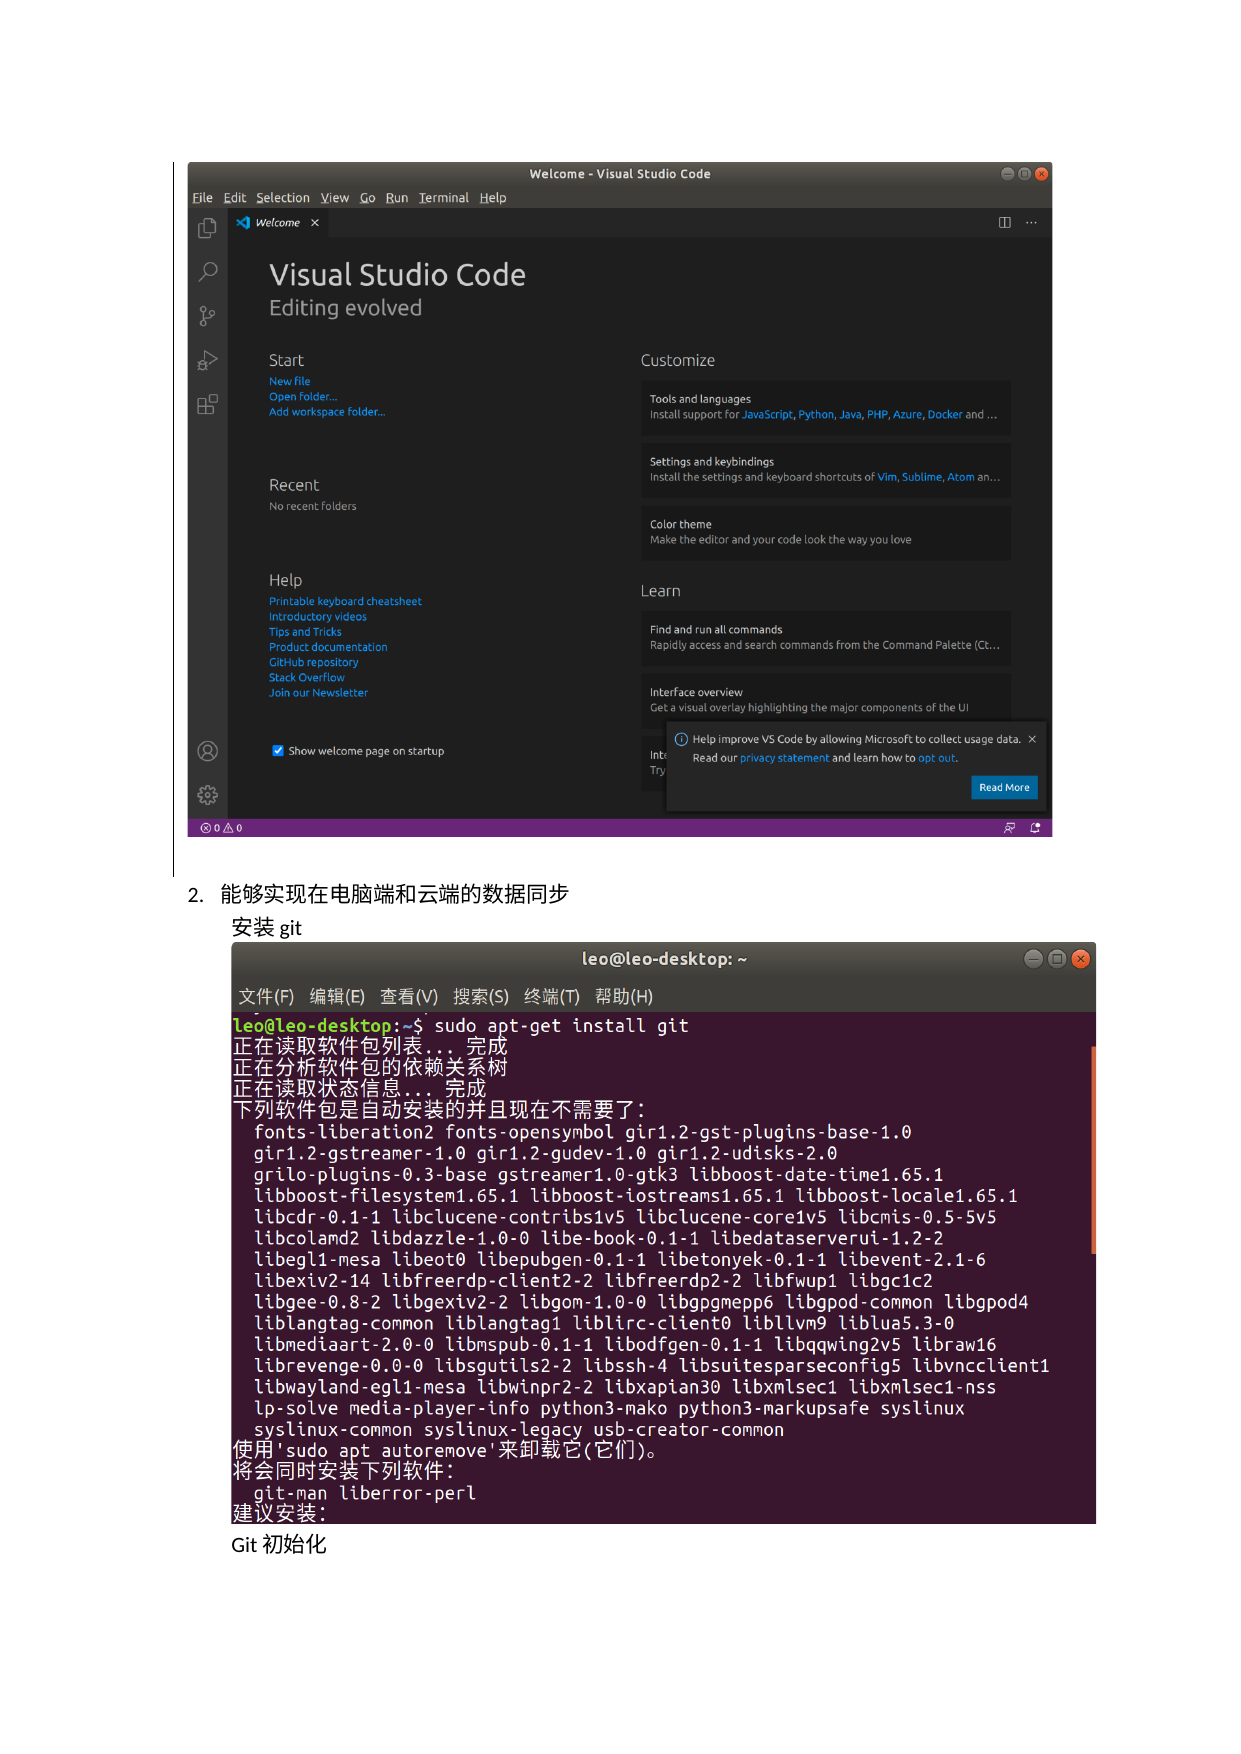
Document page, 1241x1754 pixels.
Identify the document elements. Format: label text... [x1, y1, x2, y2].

list 安装git [187, 909, 1053, 942]
picture [187, 162, 1053, 837]
list Git初始化 [187, 1527, 1053, 1559]
list 能够实现在电脑端和云端的数据同步 [187, 877, 1053, 909]
picture [231, 942, 1097, 1524]
